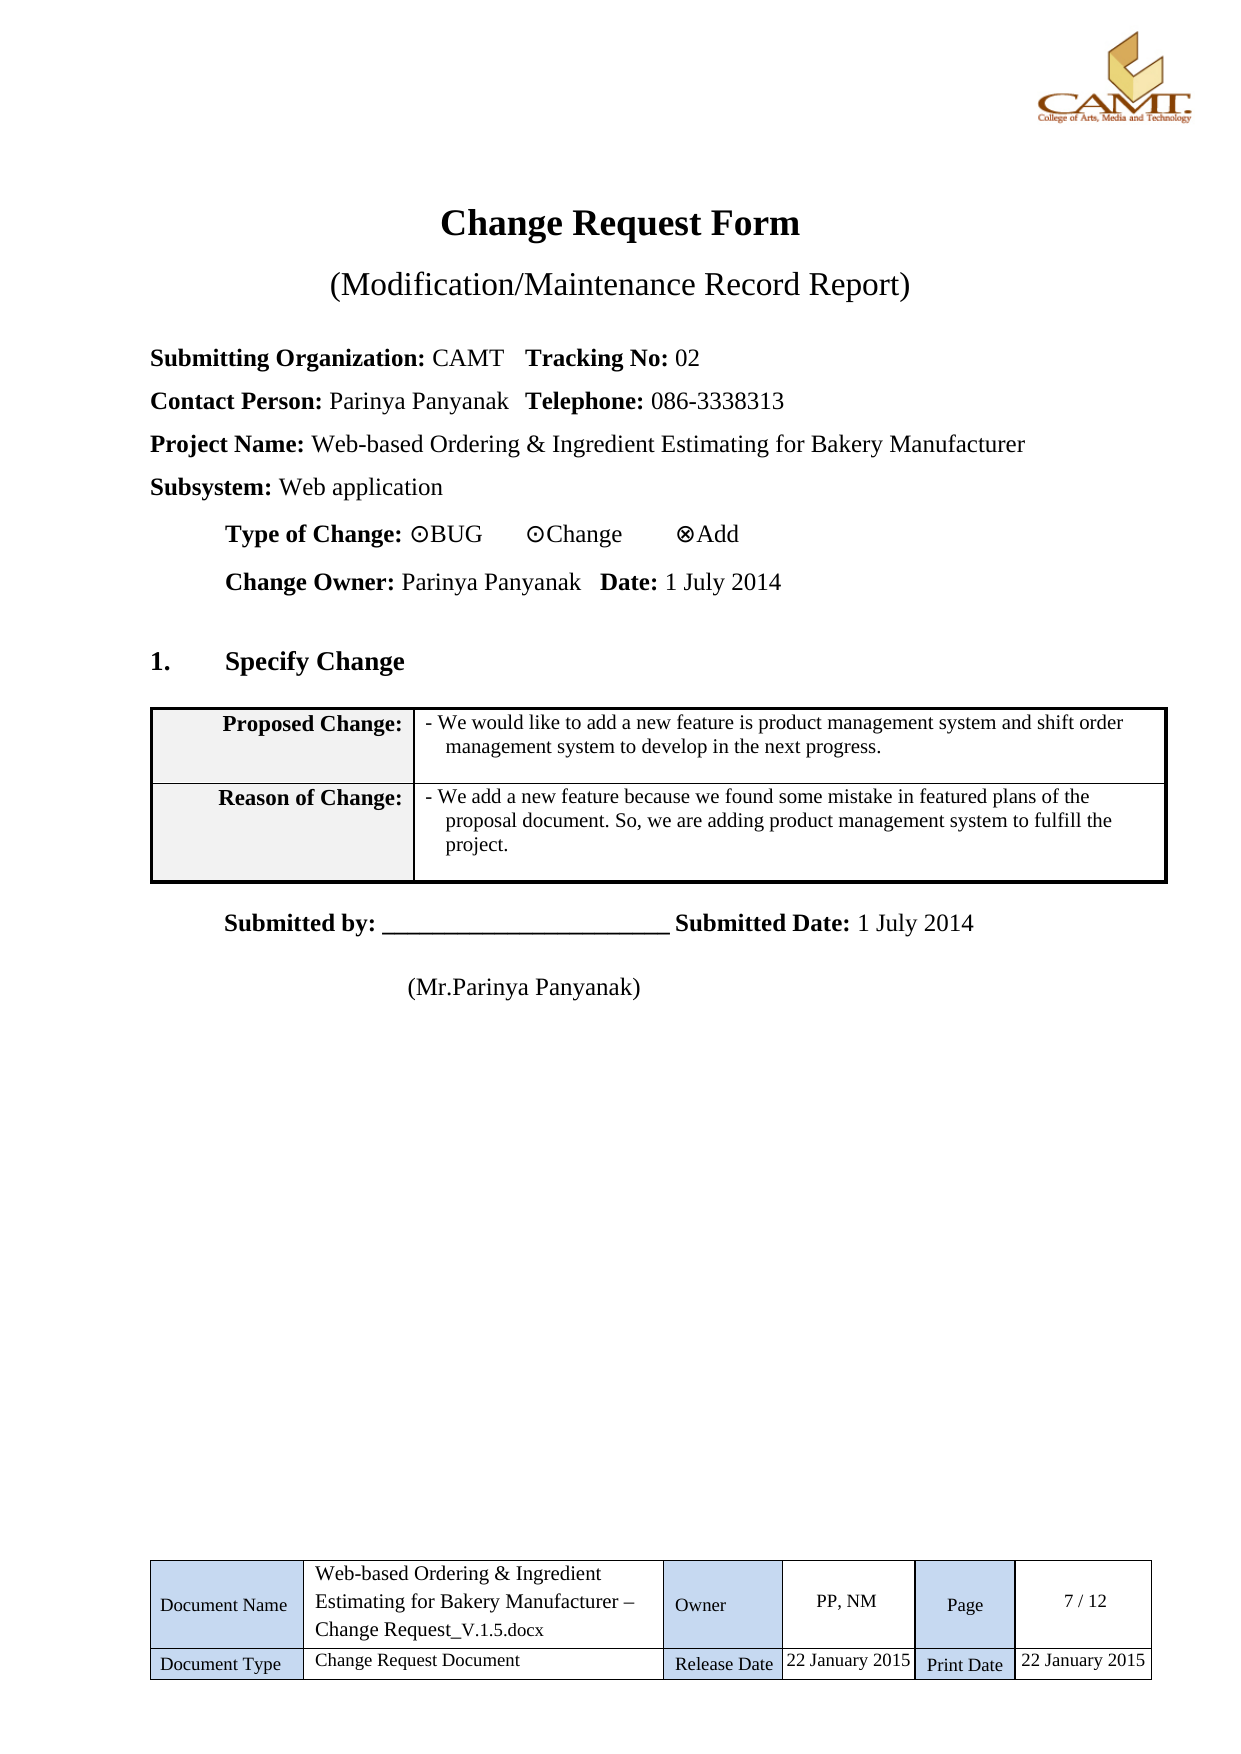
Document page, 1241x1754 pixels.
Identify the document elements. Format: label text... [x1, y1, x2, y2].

subtitle 1. Specify Change [150, 645, 1090, 676]
table_cell Reason of Change: [153, 784, 413, 880]
text Change Owner: Parinya Panyanak Date: 1 July 2014 [150, 567, 1090, 595]
subtitle Change Request Form [150, 200, 1090, 243]
text Contact Person: Parinya Panyanak Telephone: 086-3338313 [150, 386, 1090, 415]
text Subsystem: Web application [150, 472, 1090, 501]
text Submitting Organization: CAMT Tracking No: 02 [150, 343, 1090, 372]
text (Modification/Maintenance Record Report) [150, 265, 1090, 303]
table_header Proposed Change: [153, 710, 413, 782]
table_cell - We add a new feature because we found some mistake in featured plans of the proposal document. So, we are adding product management system to fulfill the project. [415, 784, 1164, 880]
text (Mr.Parinya Panyanak) [150, 972, 1090, 1001]
table_header - We would like to add a new feature is product management system and shift order management system to develop in the next progress. [415, 710, 1164, 782]
picture [1029, 25, 1196, 125]
text Type of Change: ⊙BUG ⊙Change ⊗Add [150, 516, 1090, 549]
text Submitted by: _______________________ Submitted Date: 1 July 2014 [150, 908, 1090, 937]
text Project Name: Web-based Ordering & Ingredient Estimating for Bakery Manufacturer [150, 429, 1090, 458]
